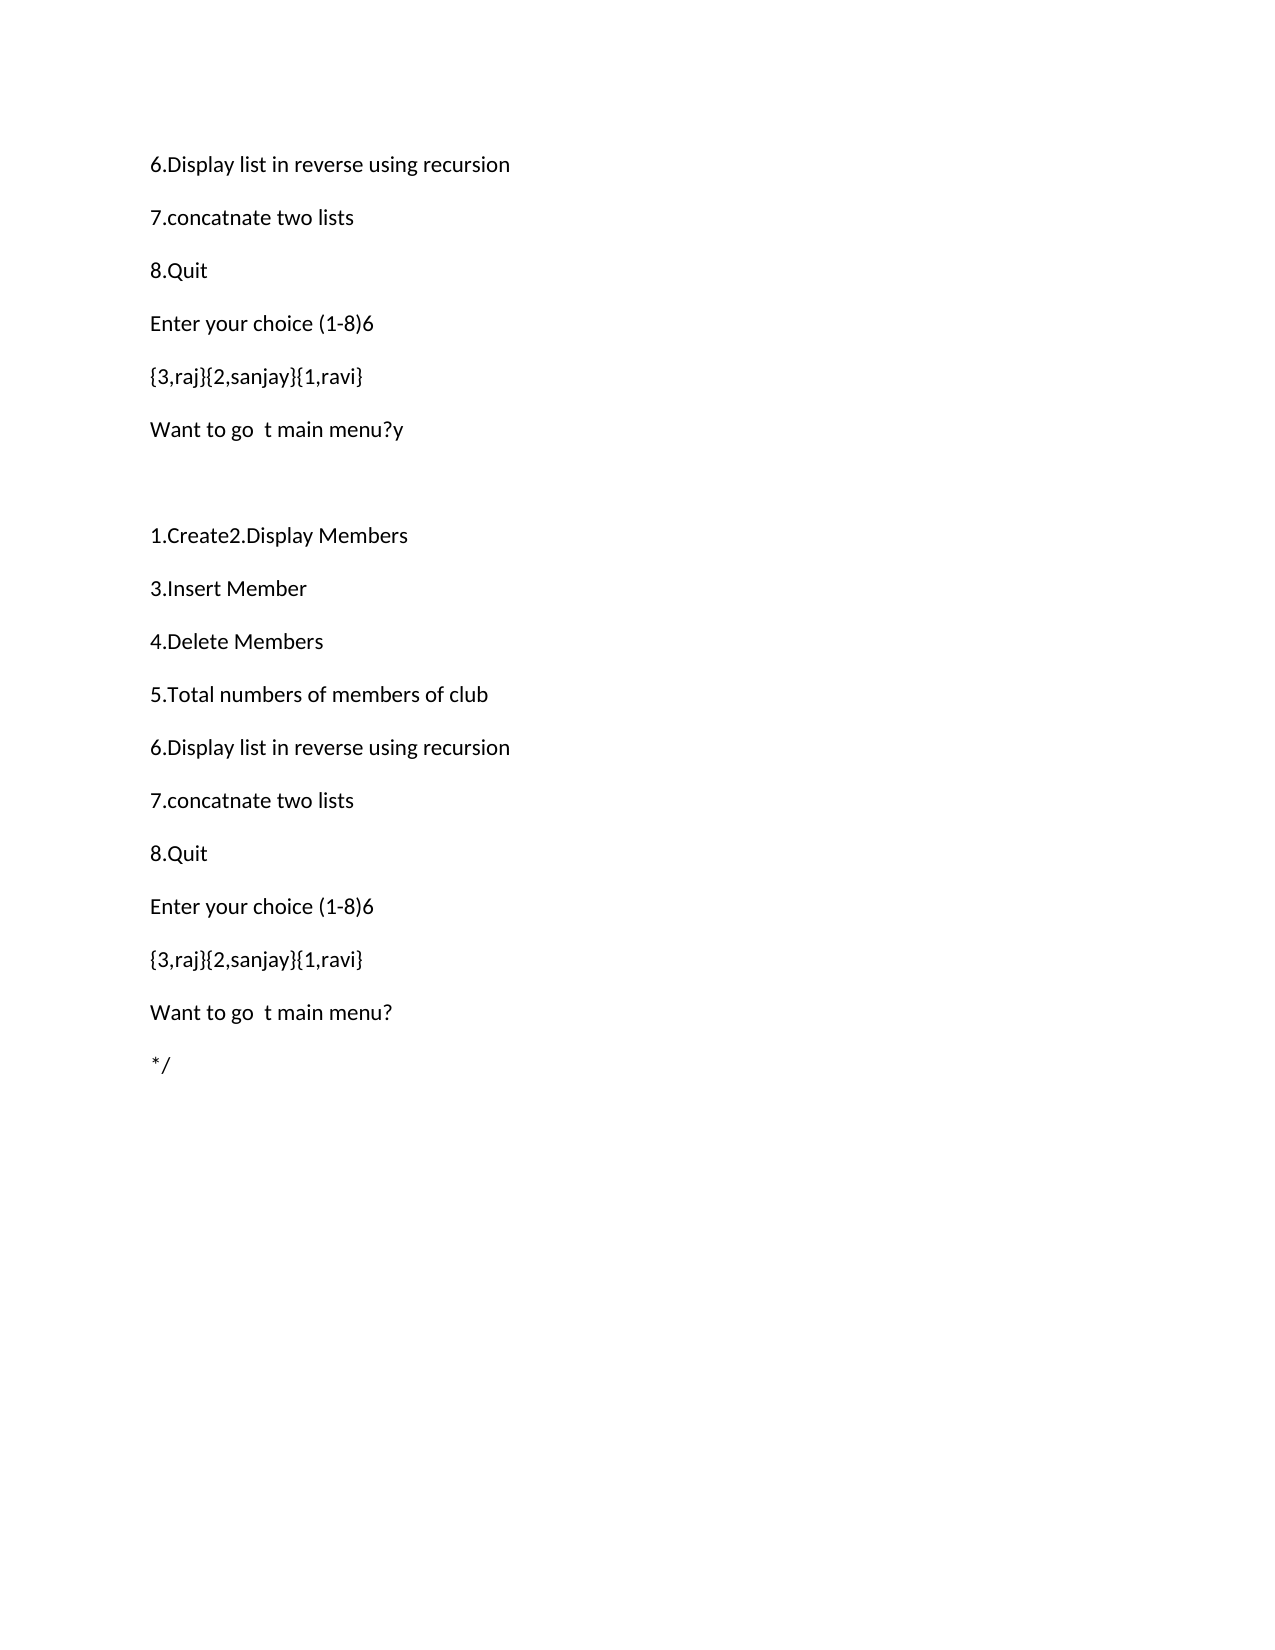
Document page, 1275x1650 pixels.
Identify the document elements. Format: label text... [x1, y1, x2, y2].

text 8.Quit [150, 256, 1125, 284]
text Want to go t main menu? [150, 998, 1125, 1026]
text 4.Delete Members [150, 627, 1125, 655]
text Enter your choice (1-8)6 [150, 309, 1125, 337]
text 7.concatnate two lists [150, 786, 1125, 814]
text 8.Quit [150, 839, 1125, 867]
text {3,raj}{2,sanjay}{1,ravi} [150, 362, 1125, 390]
text 6.Display list in reverse using recursion [150, 733, 1125, 761]
text 3.Insert Member [150, 574, 1125, 602]
text 7.concatnate two lists [150, 203, 1125, 231]
text 6.Display list in reverse using recursion [150, 150, 1125, 178]
text 1.Create2.Display Members [150, 521, 1125, 549]
text {3,raj}{2,sanjay}{1,ravi} [150, 945, 1125, 973]
text 5.Total numbers of members of club [150, 680, 1125, 708]
text Enter your choice (1-8)6 [150, 892, 1125, 920]
text */ [150, 1051, 1125, 1079]
text Want to go t main menu?y [150, 415, 1125, 443]
